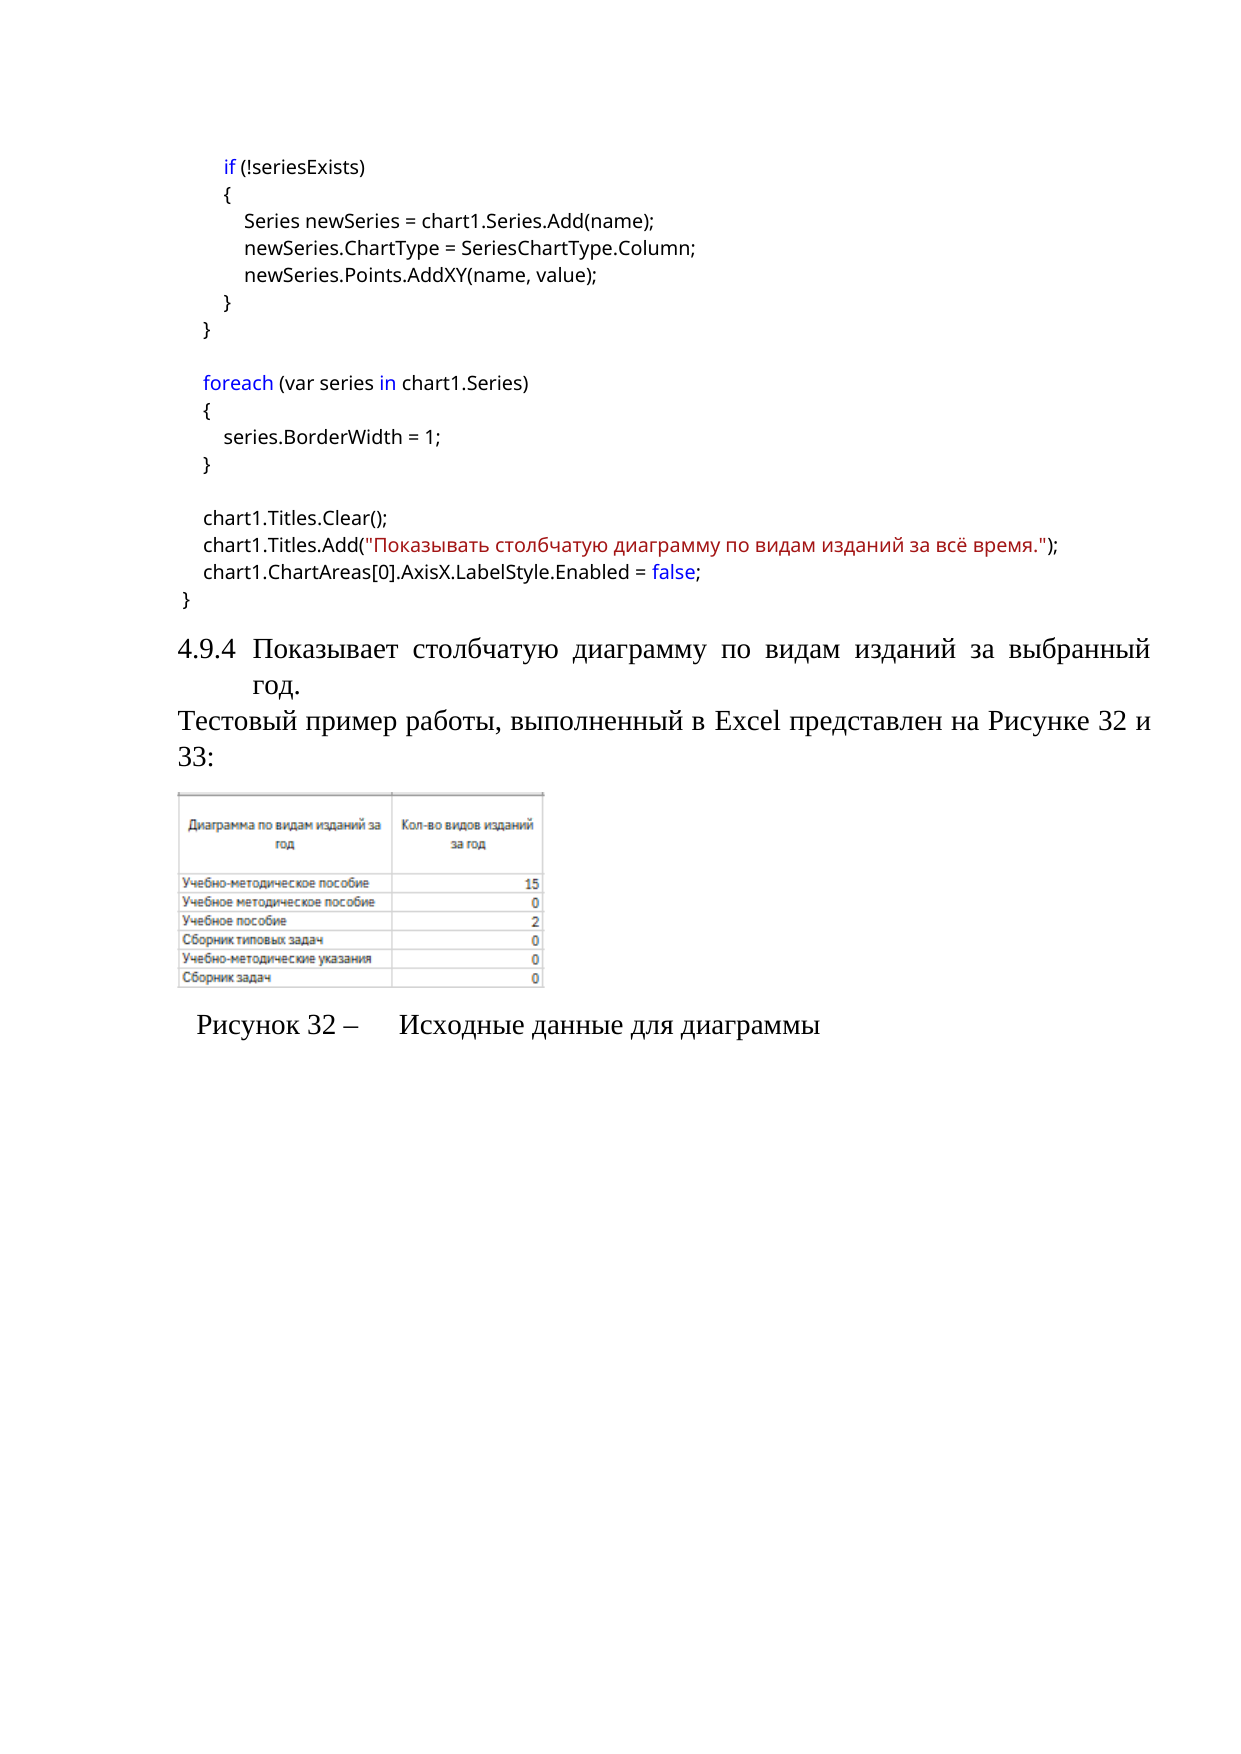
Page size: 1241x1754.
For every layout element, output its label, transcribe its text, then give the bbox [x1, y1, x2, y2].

text { [177, 396, 1152, 423]
text Тестовый пример работы, выполненный в Excel представлен на Рисунке 32 и 33: [177, 703, 1152, 773]
text } [177, 288, 1152, 315]
text series.BorderWidth = 1; [177, 423, 1152, 450]
text } [177, 585, 1152, 612]
text newSeries.Points.AddXY(name, value); [177, 261, 1152, 288]
subtitle Показывает столбчатую диаграмму по видам изданий за выбранный год. [177, 631, 1152, 701]
text { [177, 181, 1152, 207]
text Series newSeries = chart1.Series.Add(name); [177, 207, 1152, 234]
text newSeries.ChartType = SeriesChartType.Column; [177, 234, 1152, 261]
text } [177, 450, 1152, 477]
text chart1.Titles.Add("Показывать столбчатую диаграмму по видам изданий за всё время."); [177, 531, 1152, 558]
text foreach (var series in chart1.Series) [177, 369, 1152, 396]
text chart1.Titles.Clear(); [177, 504, 1152, 531]
list Исходные данные для диаграммы [281, 1007, 1152, 1040]
picture [177, 792, 545, 988]
text if (!seriesExists) [177, 153, 1152, 181]
text chart1.ChartAreas[0].AxisX.LabelStyle.Enabled = false; [177, 558, 1152, 585]
text } [177, 315, 1152, 342]
